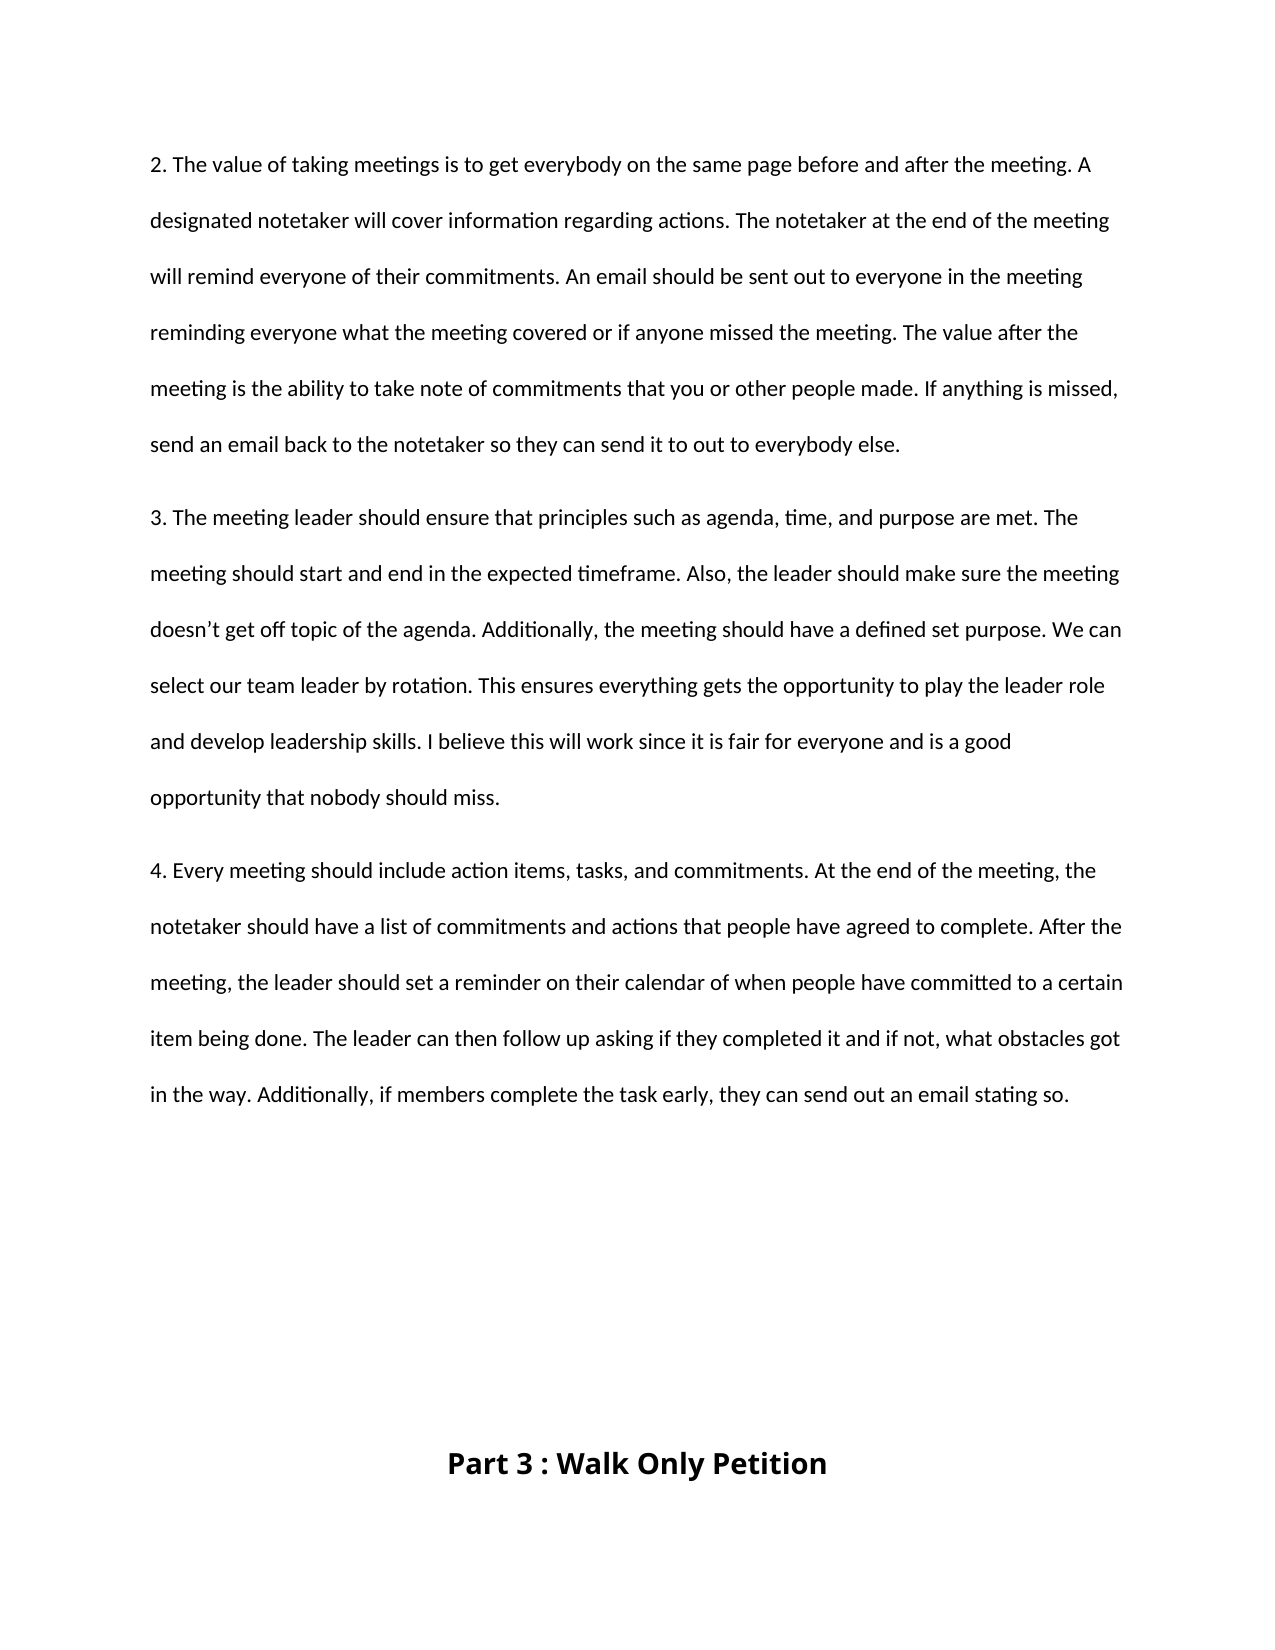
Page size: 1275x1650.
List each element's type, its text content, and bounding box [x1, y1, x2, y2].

text 3. The meeting leader should ensure that principles such as agenda, time, and purpose are met. The meeting should start and end in the expected timeframe. Also, the leader should make sure the meeting doesn’t get off topic of the agenda. Additionally, the meeting should have a defined set purpose. We can select our team leader by rotation. This ensures everything gets the opportunity to play the leader role and develop leadership skills. I believe this will work since it is fair for everyone and is a good opportunity that nobody should miss. [150, 503, 1125, 811]
text 2. The value of taking meetings is to get everybody on the same page before and after the meeting. A designated notetaker will cover information regarding actions. The notetaker at the end of the meeting will remind everyone of their commitments. An email should be sent out to everyone in the meeting reminding everyone what the meeting covered or if anyone missed the meeting. The value after the meeting is the ability to take note of commitments that you or other people made. If anything is missed, send an email back to the notetaker so they can send it to out to everybody else. [150, 150, 1125, 458]
text 4. Every meeting should include action items, tasks, and commitments. At the end of the meeting, the notetaker should have a list of commitments and actions that people have agreed to complete. After the meeting, the leader should set a reminder on their calendar of when people have committed to a certain item being done. The leader can then follow up asking if they completed it and if not, what obstacles got in the way. Additionally, if members complete the task early, they can send out an email stating so. [150, 996, 1125, 1108]
text 4. Every meeting should include action items, tasks, and commitments. At the end of the meeting, the notetaker should have a list of commitments and actions that people have agreed to complete. After the meeting, the leader should set a reminder on their calendar of when people have committed to a certain item being done. The leader can then follow up asking if they completed it and if not, what obstacles got in the way. Additionally, if members complete the task early, they can send out an email stating so. [150, 856, 1125, 968]
text Part 3 : Walk Only Petition [150, 1443, 1125, 1483]
